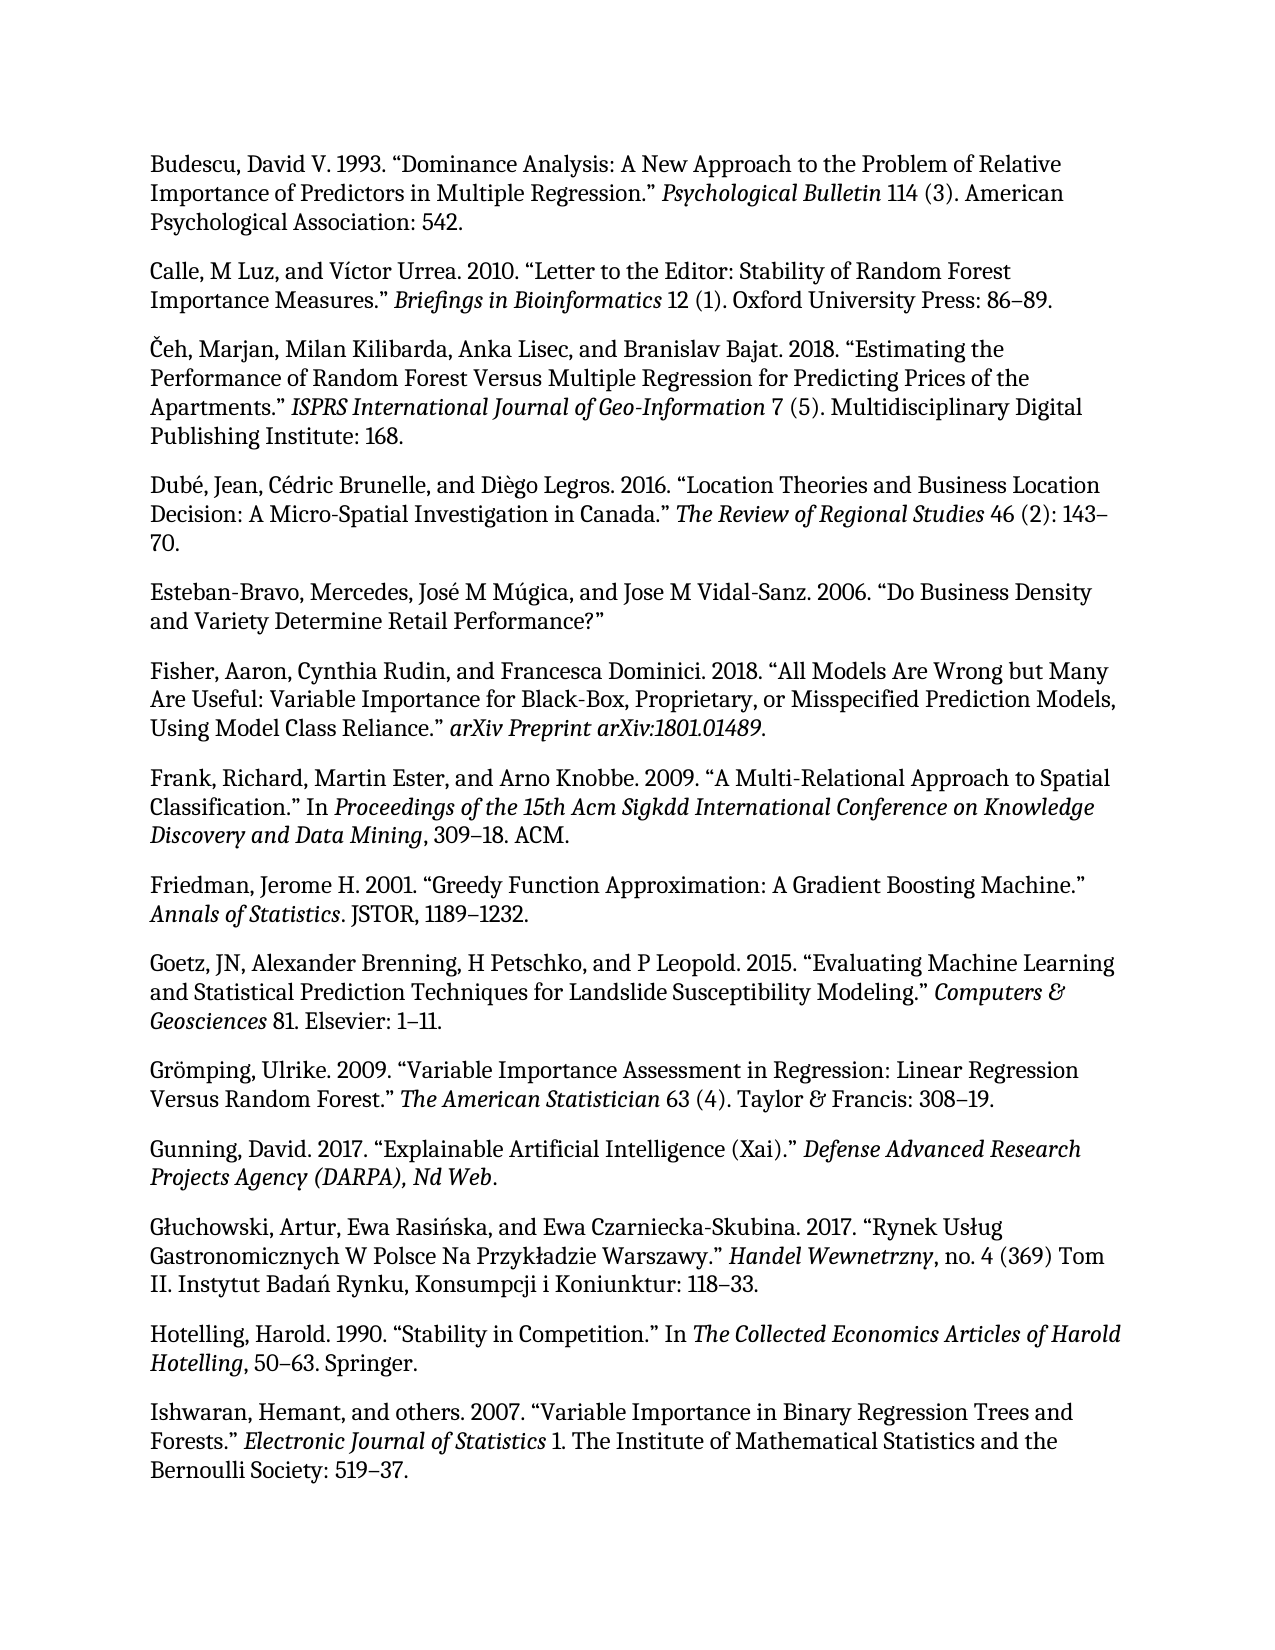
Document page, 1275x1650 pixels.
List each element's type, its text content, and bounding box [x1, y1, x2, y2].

text Dubé, Jean, Cédric Brunelle, and Diègo Legros. 2016. “Location Theories and Business Location Decision: A Micro-Spatial Investigation in Canada.” The Review of Regional Studies 46 (2): 143–70. [150, 471, 1125, 557]
text Budescu, David V. 1993. “Dominance Analysis: A New Approach to the Problem of Relative Importance of Predictors in Multiple Regression.” Psychological Bulletin 114 (3). American Psychological Association: 542. [150, 150, 1125, 236]
text Ishwaran, Hemant, and others. 2007. “Variable Importance in Binary Regression Trees and Forests.” Electronic Journal of Statistics 1. The Institute of Mathematical Statistics and the Bernoulli Society: 519–37. [150, 1398, 1125, 1484]
text Gunning, David. 2017. “Explainable Artificial Intelligence (Xai).” Defense Advanced Research Projects Agency (DARPA), Nd Web. [150, 1134, 1125, 1192]
text Fisher, Aaron, Cynthia Rudin, and Francesca Dominici. 2018. “All Models Are Wrong but Many Are Useful: Variable Importance for Black-Box, Proprietary, or Misspecified Prediction Models, Using Model Class Reliance.” arXiv Preprint arXiv:1801.01489. [150, 657, 1125, 743]
text Frank, Richard, Martin Ester, and Arno Knobbe. 2009. “A Multi-Relational Approach to Spatial Classification.” In Proceedings of the 15th Acm Sigkdd International Conference on Knowledge Discovery and Data Mining, 309–18. ACM. [150, 764, 1125, 850]
text Friedman, Jerome H. 2001. “Greedy Function Approximation: A Gradient Boosting Machine.” Annals of Statistics. JSTOR, 1189–1232. [150, 871, 1125, 928]
text Głuchowski, Artur, Ewa Rasińska, and Ewa Czarniecka-Skubina. 2017. “Rynek Usług Gastronomicznych W Polsce Na Przykładzie Warszawy.” Handel Wewnetrzny, no. 4 (369) Tom II. Instytut Badań Rynku, Konsumpcji i Koniunktur: 118–33. [150, 1213, 1125, 1299]
text Calle, M Luz, and Víctor Urrea. 2010. “Letter to the Editor: Stability of Random Forest Importance Measures.” Briefings in Bioinformatics 12 (1). Oxford University Press: 86–89. [150, 257, 1125, 314]
text Hotelling, Harold. 1990. “Stability in Competition.” In The Collected Economics Articles of Harold Hotelling, 50–63. Springer. [150, 1320, 1125, 1377]
text Goetz, JN, Alexander Brenning, H Petschko, and P Leopold. 2015. “Evaluating Machine Learning and Statistical Prediction Techniques for Landslide Susceptibility Modeling.” Computers & Geosciences 81. Elsevier: 1–11. [150, 949, 1125, 1035]
text Grömping, Ulrike. 2009. “Variable Importance Assessment in Regression: Linear Regression Versus Random Forest.” The American Statistician 63 (4). Taylor & Francis: 308–19. [150, 1056, 1125, 1114]
text Čeh, Marjan, Milan Kilibarda, Anka Lisec, and Branislav Bajat. 2018. “Estimating the Performance of Random Forest Versus Multiple Regression for Predicting Prices of the Apartments.” ISPRS International Journal of Geo-Information 7 (5). Multidisciplinary Digital Publishing Institute: 168. [150, 335, 1125, 450]
text Esteban-Bravo, Mercedes, José M Múgica, and Jose M Vidal-Sanz. 2006. “Do Business Density and Variety Determine Retail Performance?” [150, 578, 1125, 636]
